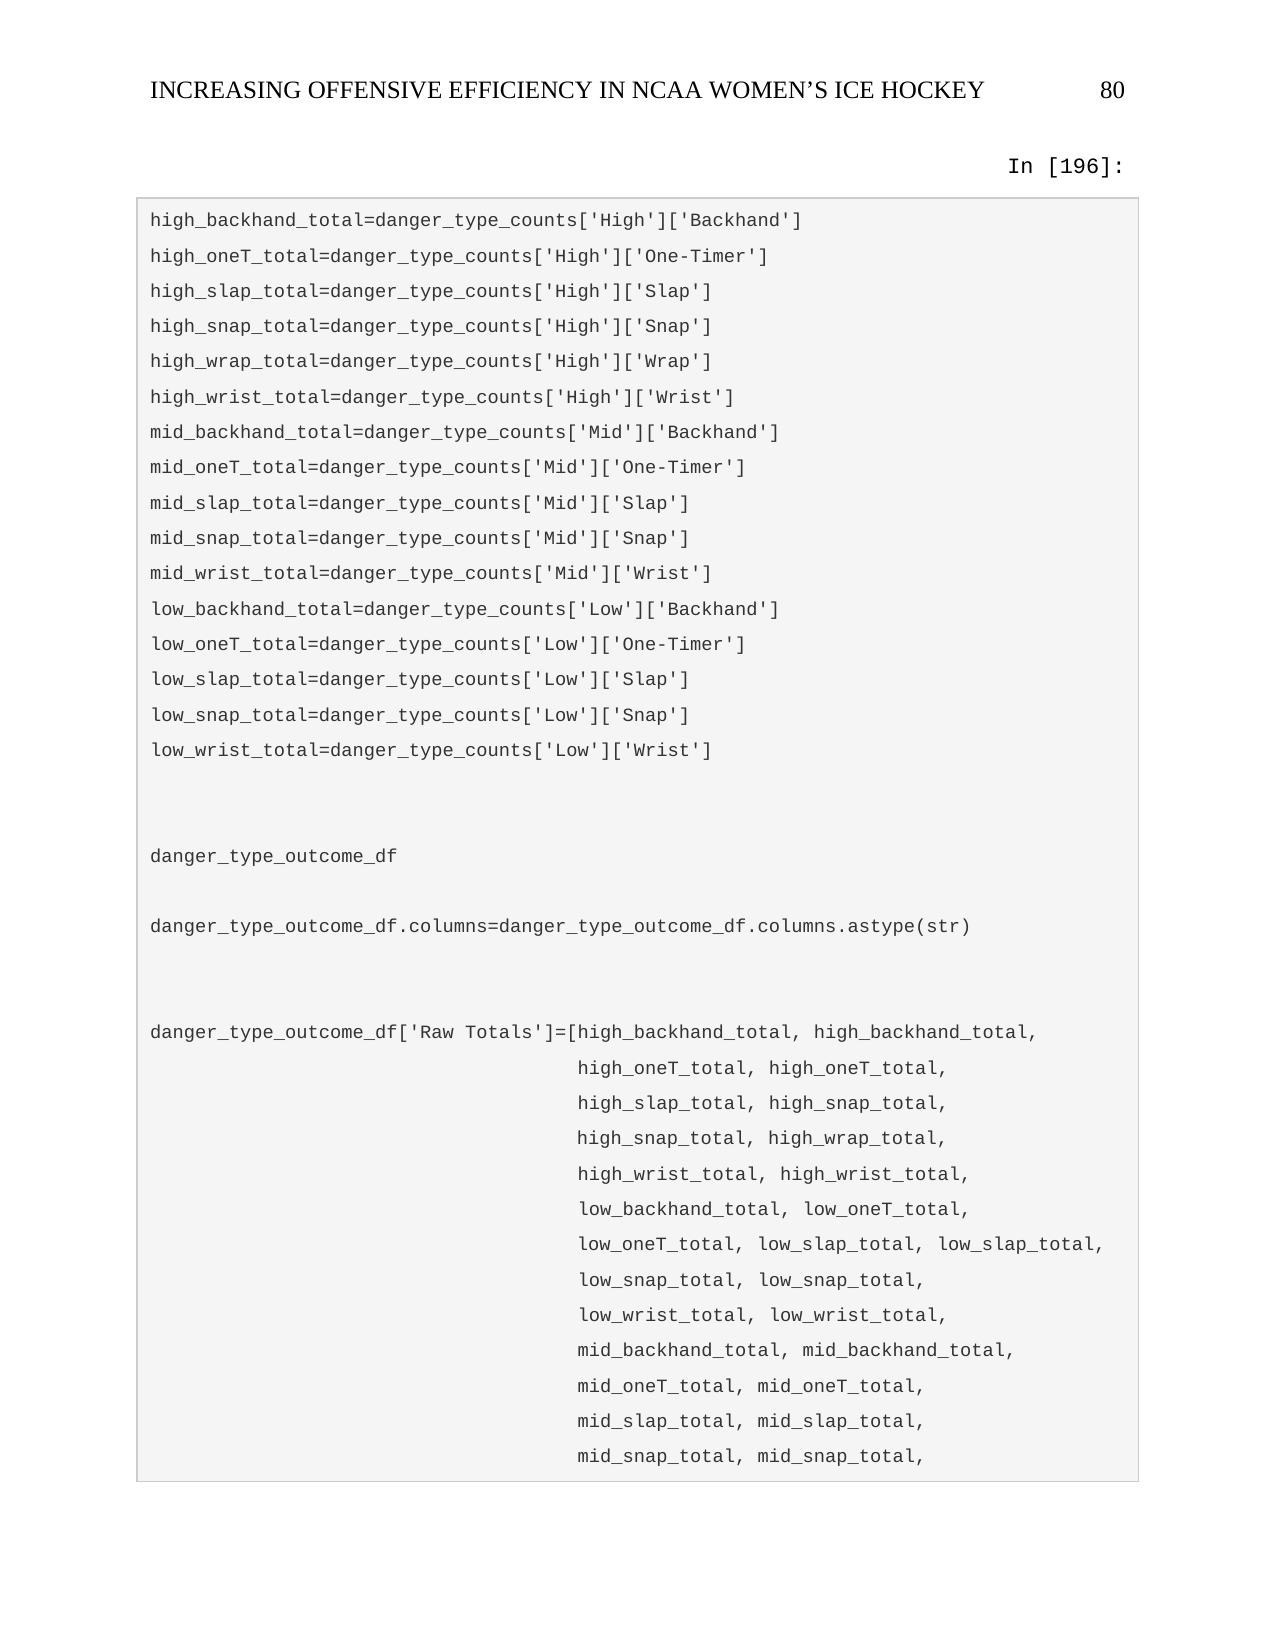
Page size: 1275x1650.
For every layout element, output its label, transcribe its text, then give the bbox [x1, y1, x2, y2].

text high_slap_total, high_snap_total, [138, 1080, 1138, 1115]
text danger_type_outcome_df.columns=danger_type_outcome_df.columns.astype(str) [138, 903, 1138, 938]
text mid_snap_total=danger_type_counts['Mid']['Snap'] [138, 515, 1138, 550]
text high_slap_total=danger_type_counts['High']['Slap'] [138, 268, 1138, 303]
text mid_backhand_total=danger_type_counts['Mid']['Backhand'] [138, 409, 1138, 444]
text low_oneT_total, low_slap_total, low_slap_total, [138, 1221, 1138, 1256]
text low_backhand_total=danger_type_counts['Low']['Backhand'] [138, 585, 1138, 621]
text mid_slap_total, mid_slap_total, [138, 1398, 1138, 1433]
text high_wrap_total=danger_type_counts['High']['Wrap'] [138, 338, 1138, 373]
text mid_oneT_total=danger_type_counts['Mid']['One-Timer'] [138, 444, 1138, 479]
text In [196]: [150, 150, 1125, 180]
text mid_snap_total, mid_snap_total, [138, 1433, 1138, 1481]
text high_wrist_total=danger_type_counts['High']['Wrist'] [138, 373, 1138, 409]
text danger_type_outcome_df [138, 833, 1138, 868]
text high_snap_total, high_wrap_total, [138, 1115, 1138, 1150]
text high_oneT_total, high_oneT_total, [138, 1044, 1138, 1080]
text low_snap_total, low_snap_total, [138, 1256, 1138, 1292]
text high_snap_total=danger_type_counts['High']['Snap'] [138, 303, 1138, 338]
text low_slap_total=danger_type_counts['Low']['Slap'] [138, 656, 1138, 691]
text low_oneT_total=danger_type_counts['Low']['One-Timer'] [138, 621, 1138, 656]
text danger_type_outcome_df['Raw Totals']=[high_backhand_total, high_backhand_total, [138, 1009, 1138, 1044]
text high_backhand_total=danger_type_counts['High']['Backhand'] [138, 199, 1138, 232]
text mid_slap_total=danger_type_counts['Mid']['Slap'] [138, 479, 1138, 515]
text low_snap_total=danger_type_counts['Low']['Snap'] [138, 691, 1138, 727]
text mid_oneT_total, mid_oneT_total, [138, 1362, 1138, 1398]
text high_oneT_total=danger_type_counts['High']['One-Timer'] [138, 232, 1138, 268]
text mid_wrist_total=danger_type_counts['Mid']['Wrist'] [138, 550, 1138, 585]
text low_wrist_total=danger_type_counts['Low']['Wrist'] [138, 727, 1138, 762]
text high_wrist_total, high_wrist_total, [138, 1150, 1138, 1186]
text low_backhand_total, low_oneT_total, [138, 1186, 1138, 1221]
text mid_backhand_total, mid_backhand_total, [138, 1327, 1138, 1362]
text low_wrist_total, low_wrist_total, [138, 1292, 1138, 1327]
